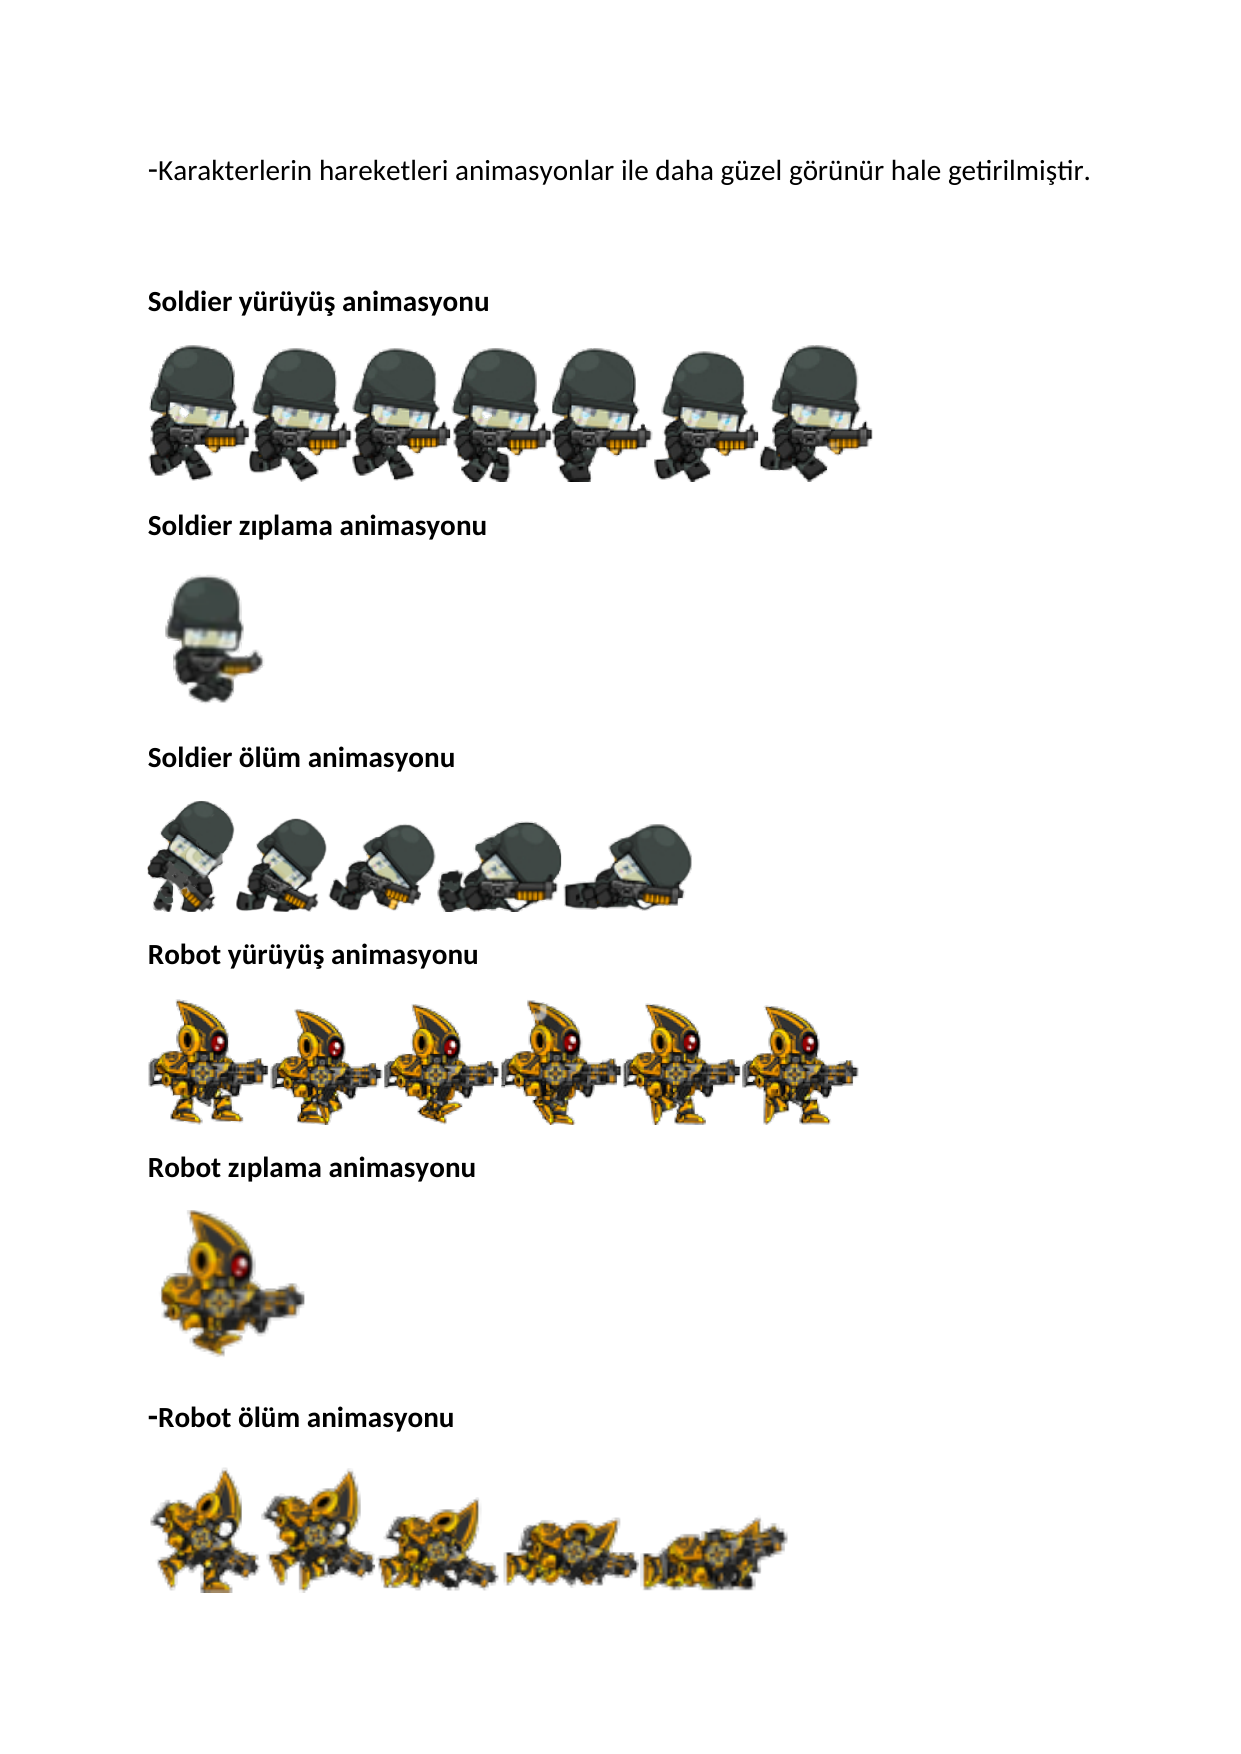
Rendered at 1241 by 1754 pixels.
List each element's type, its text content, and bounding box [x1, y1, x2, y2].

text Robot yürüyüş animasyonu [148, 936, 1093, 972]
picture [147, 800, 693, 912]
text Soldier ölüm animasyonu [148, 739, 1093, 774]
picture [147, 344, 873, 482]
text Soldier yürüyüş animasyonu [148, 283, 1093, 318]
text Soldier zıplama animasyonu [148, 507, 1093, 542]
text -Robot ölüm animasyonu [148, 1394, 1093, 1435]
picture [147, 568, 265, 714]
text -Karakterlerin hareketleri animasyonlar ile daha güzel görünür hale getirilmiştir. [148, 148, 1093, 188]
text Robot zıplama animasyonu [148, 1149, 1093, 1184]
picture [147, 997, 859, 1125]
picture [147, 1210, 305, 1370]
picture [147, 1462, 793, 1593]
